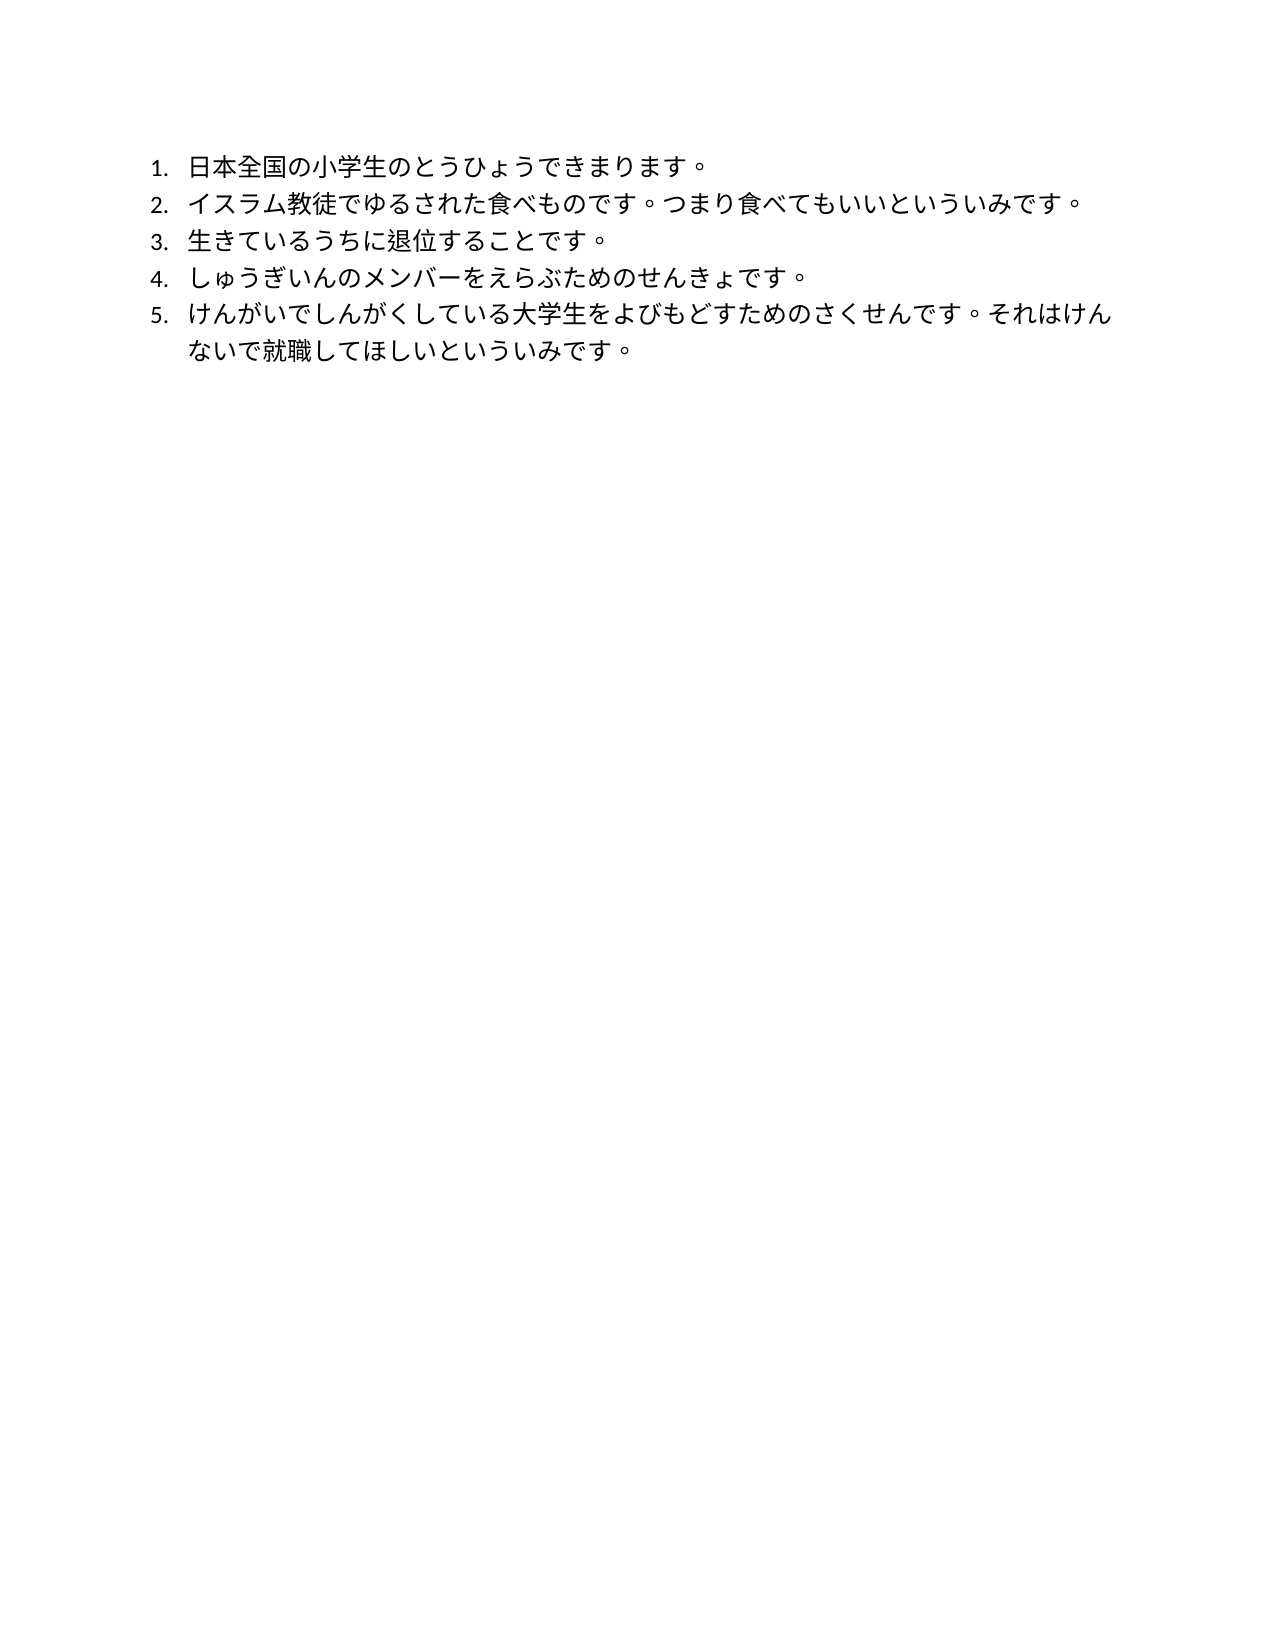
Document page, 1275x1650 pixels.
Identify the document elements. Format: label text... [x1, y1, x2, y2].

list けんがいでしんがくしている大学生をよびもどすためのさくせんです。それはけんないで就職してほしいといういみです。 [150, 297, 1125, 368]
list イスラム教徒でゆるされた食べものです。つまり食べてもいいといういみです。 [150, 187, 1125, 221]
list しゅうぎいんのメンバーをえらぶためのせんきょです。 [150, 260, 1125, 294]
list 生きているうちに退位することです。 [150, 223, 1125, 258]
list 日本全国の小学生のとうひょうできまります。 [150, 150, 1125, 184]
